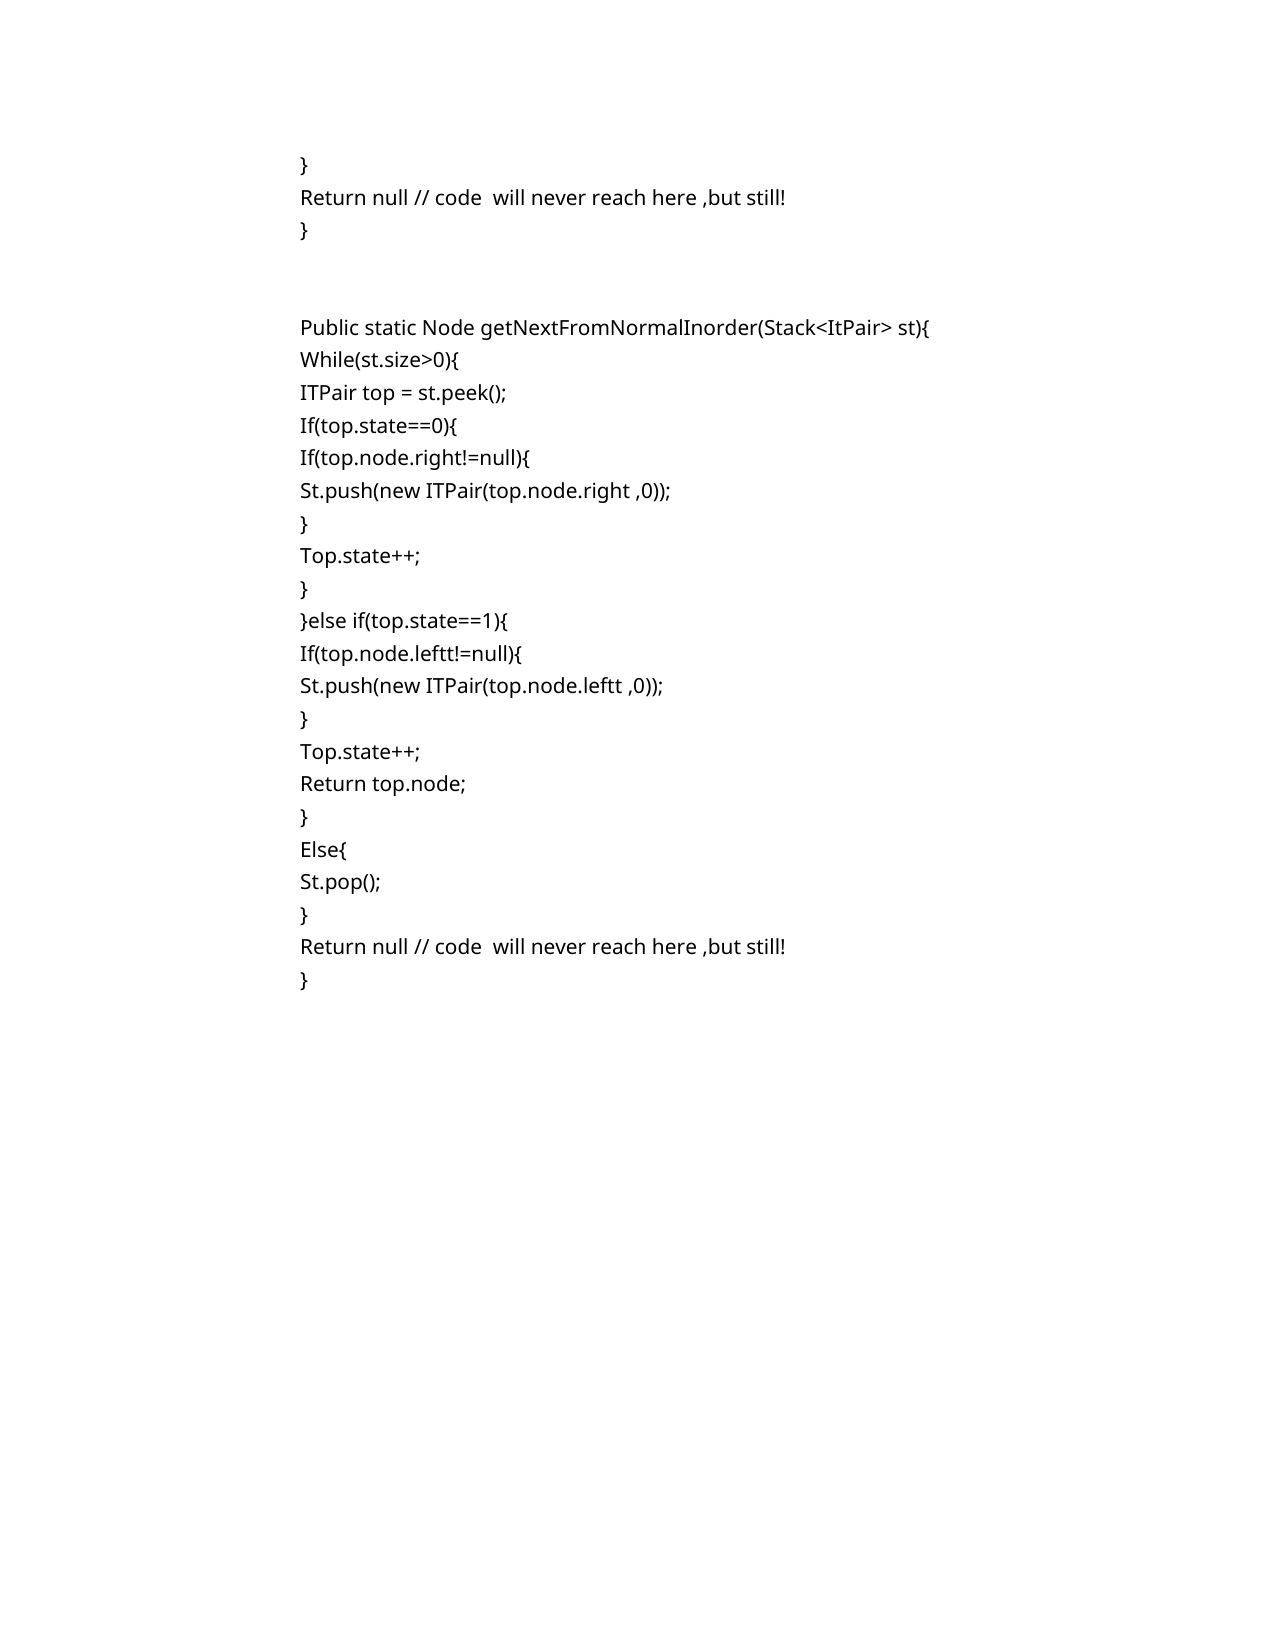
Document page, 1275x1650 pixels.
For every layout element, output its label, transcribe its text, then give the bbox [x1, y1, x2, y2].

list } [300, 704, 1125, 733]
list } [300, 215, 1125, 244]
list } [300, 509, 1125, 537]
list } [300, 802, 1125, 831]
list If(top.node.leftt!=null){ [300, 639, 1125, 667]
list St.push(new ITPair(top.node.right ,0)); [300, 476, 1125, 504]
list Return null // code will never reach here ,but still! [300, 183, 1125, 211]
list } [300, 574, 1125, 602]
list Return top.node; [300, 769, 1125, 798]
list } [300, 900, 1125, 928]
list }else if(top.state==1){ [300, 606, 1125, 635]
list St.pop(); [300, 867, 1125, 896]
list Top.state++; [300, 737, 1125, 765]
list Public static Node getNextFromNormalInorder(Stack<ItPair> st){ [300, 313, 1125, 341]
list If(top.state==0){ [300, 411, 1125, 439]
list If(top.node.right!=null){ [300, 443, 1125, 472]
list Else{ [300, 835, 1125, 863]
list Top.state++; [300, 541, 1125, 570]
list } [300, 150, 1125, 178]
list St.push(new ITPair(top.node.leftt ,0)); [300, 672, 1125, 700]
list Return null // code will never reach here ,but still! [300, 932, 1125, 961]
list } [300, 965, 1125, 993]
list While(st.size>0){ [300, 346, 1125, 374]
list ITPair top = st.peek(); [300, 378, 1125, 407]
